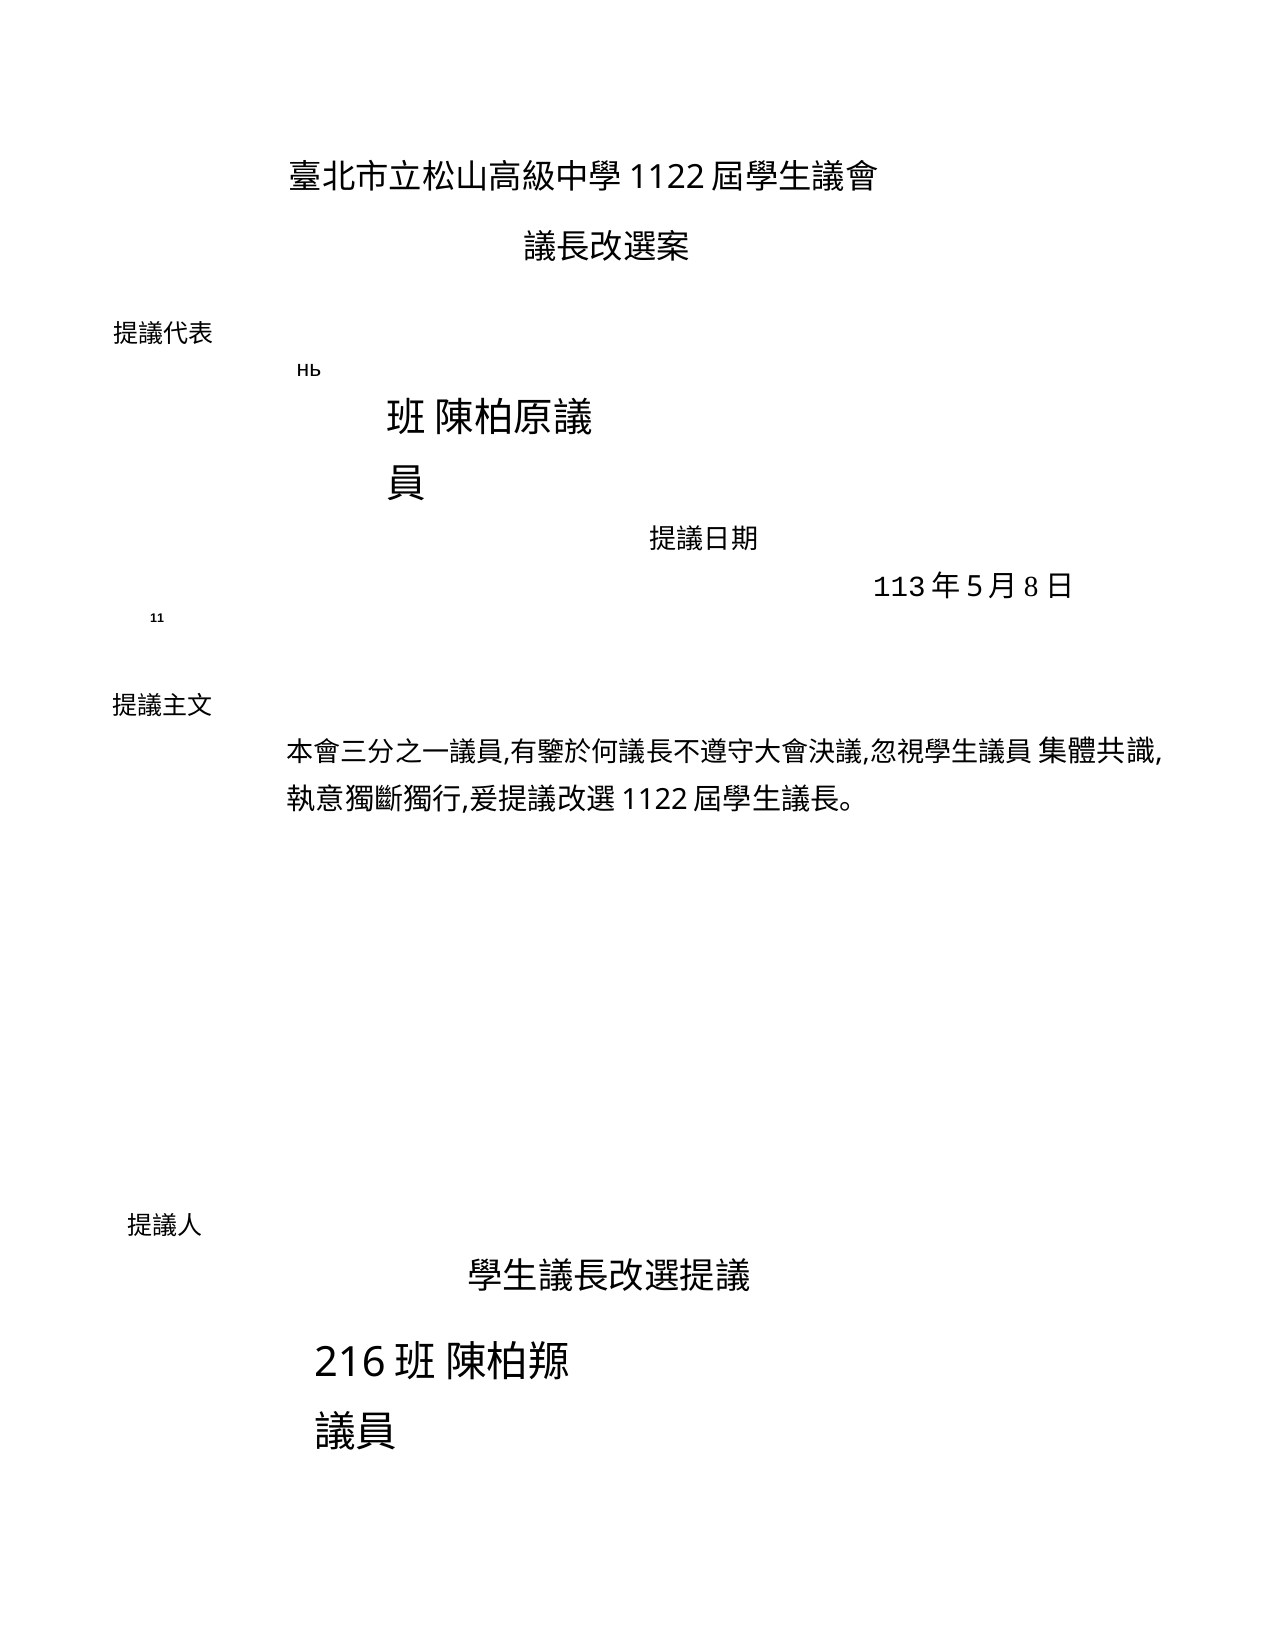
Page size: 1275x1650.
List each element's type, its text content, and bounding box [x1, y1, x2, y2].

text 提議人 [128, 1205, 245, 1242]
text 班 陳柏原議員 [386, 385, 614, 508]
text 本會三分之一議員,有鑒於何議長不遵守大會決議,忽視學生議員 集體共識,執意獨斷獨行,爰提議改選1122屆學生議長。 [286, 727, 1166, 818]
text 議長改選案 [523, 220, 742, 268]
text 216班 陳柏羱 議員 [314, 1328, 613, 1458]
text 提議代表 [113, 313, 261, 350]
text 113年5月8 日 [873, 562, 1162, 605]
text 臺北市立松山高級中學1122屆學生議會 [288, 150, 983, 198]
text 提議主文 [112, 685, 262, 722]
text 提議日期 [649, 517, 797, 556]
text нь [296, 355, 374, 381]
text 11 [150, 611, 1125, 625]
text 學生議長改選提議 [467, 1247, 799, 1298]
